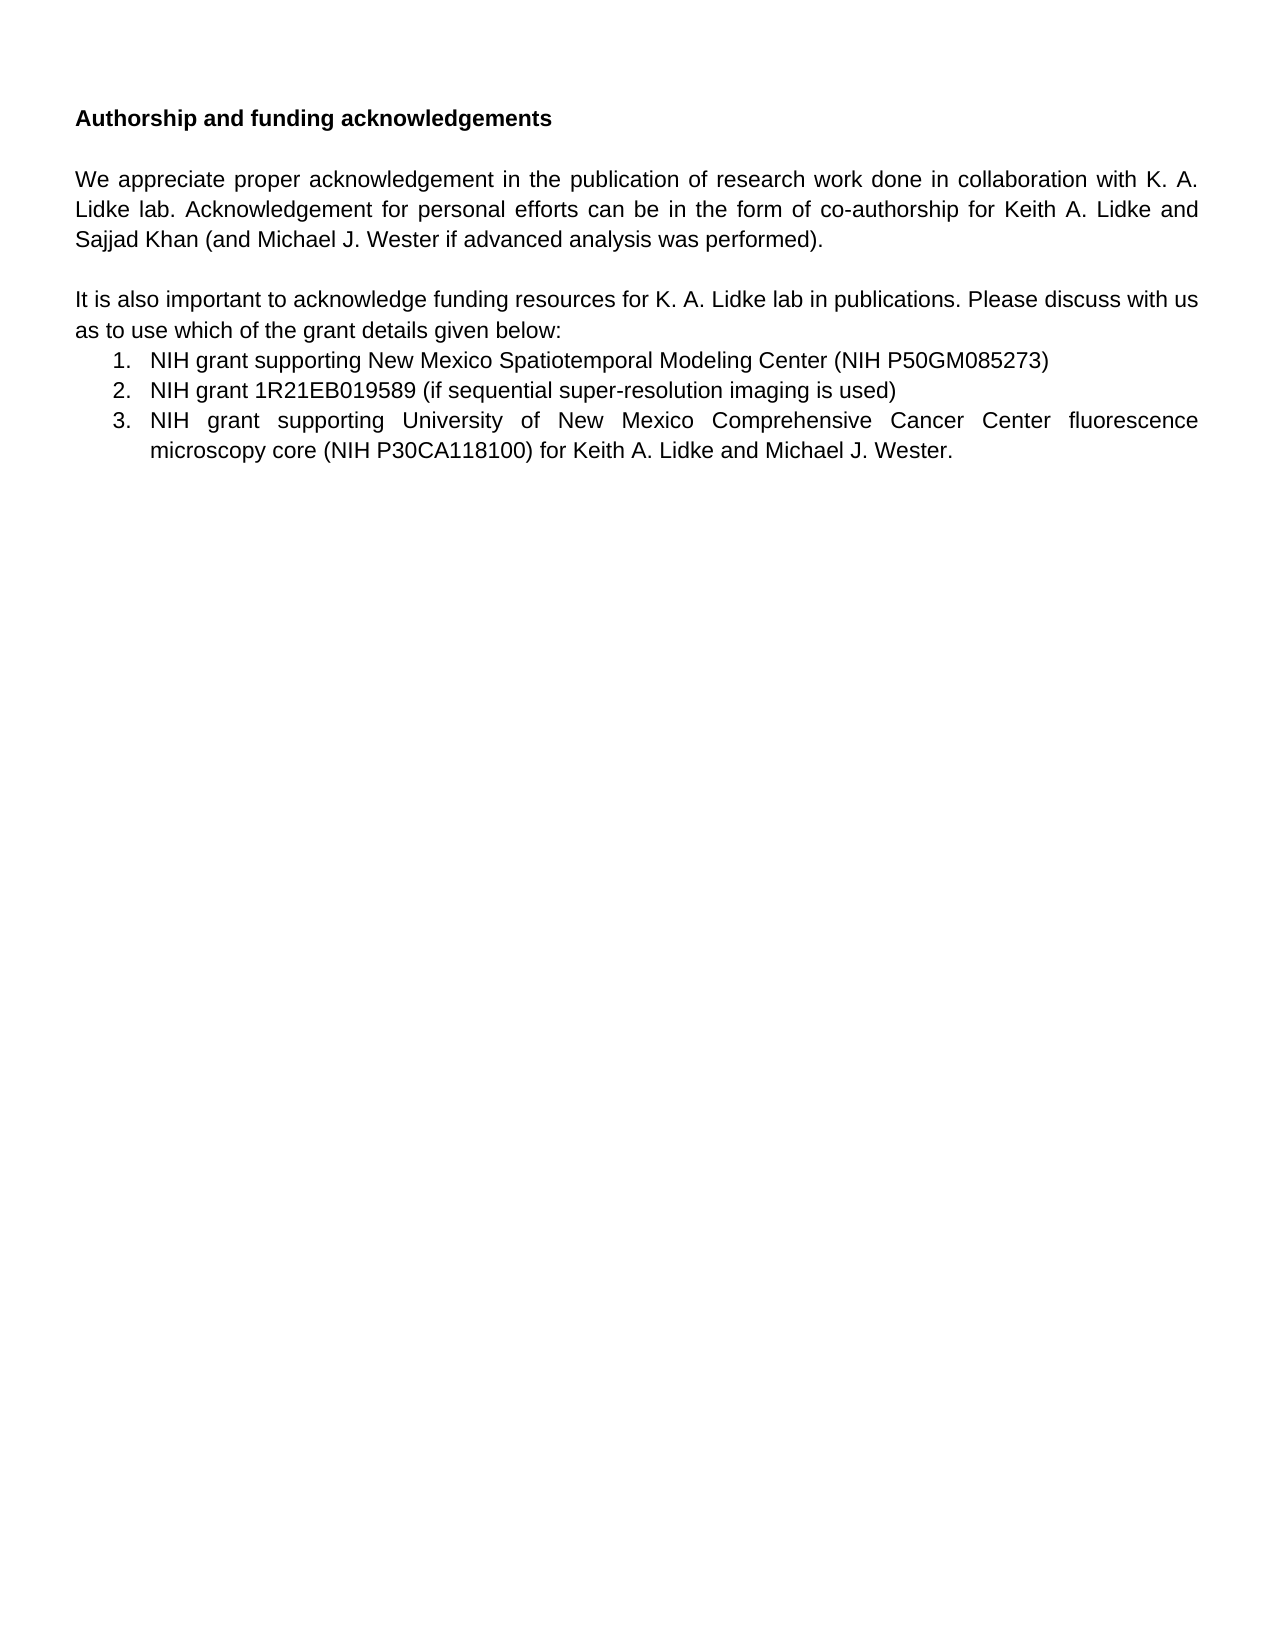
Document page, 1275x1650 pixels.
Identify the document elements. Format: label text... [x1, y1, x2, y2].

subtitle Authorship and funding acknowledgements [75, 105, 1200, 132]
text It is also important to acknowledge funding resources for K. A. Lidke lab in publications. Please discuss with us as to use which of the grant details given below: [75, 286, 1200, 343]
list NIH grant supporting University of New Mexico Comprehensive Cancer Center fluorescence microscopy core (NIH P30CA118100) for Keith A. Lidke and Michael J. Wester. [112, 407, 1200, 464]
list NIH grant 1R21EB019589 (if sequential super-resolution imaging is used) [112, 377, 1200, 403]
list NIH grant supporting New Mexico Spatiotemporal Modeling Center (NIH P50GM085273) [112, 347, 1200, 373]
text We appreciate proper acknowledgement in the publication of research work done in collaboration with K. A. Lidke lab. Acknowledgement for personal efforts can be in the form of co-authorship for Keith A. Lidke and Sajjad Khan (and Michael J. Wester if advanced analysis was performed). [75, 166, 1200, 252]
